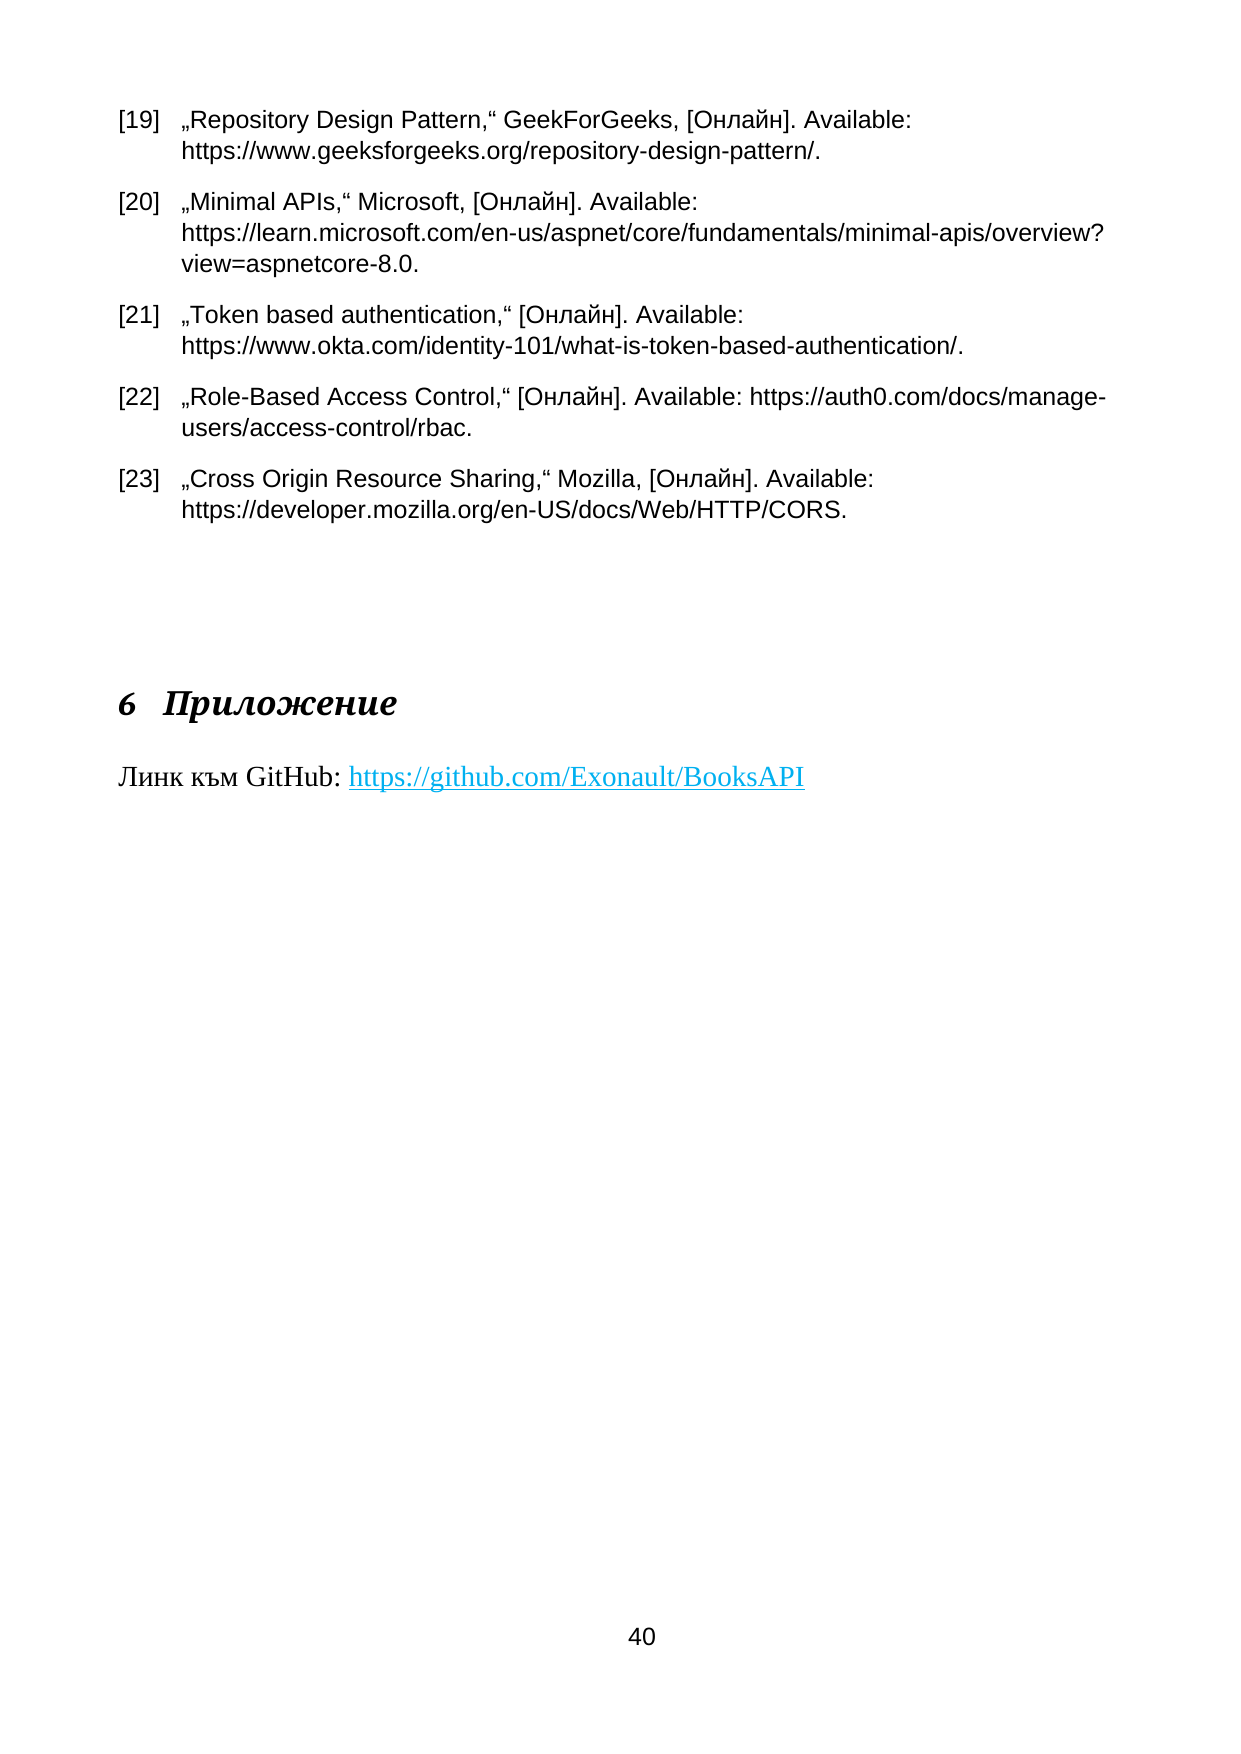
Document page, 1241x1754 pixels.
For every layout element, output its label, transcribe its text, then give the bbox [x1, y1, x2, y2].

subtitle Приложение [118, 685, 1165, 724]
text Линк към GitHub: https://github.com/Exonault/BooksAPI [118, 759, 1165, 793]
